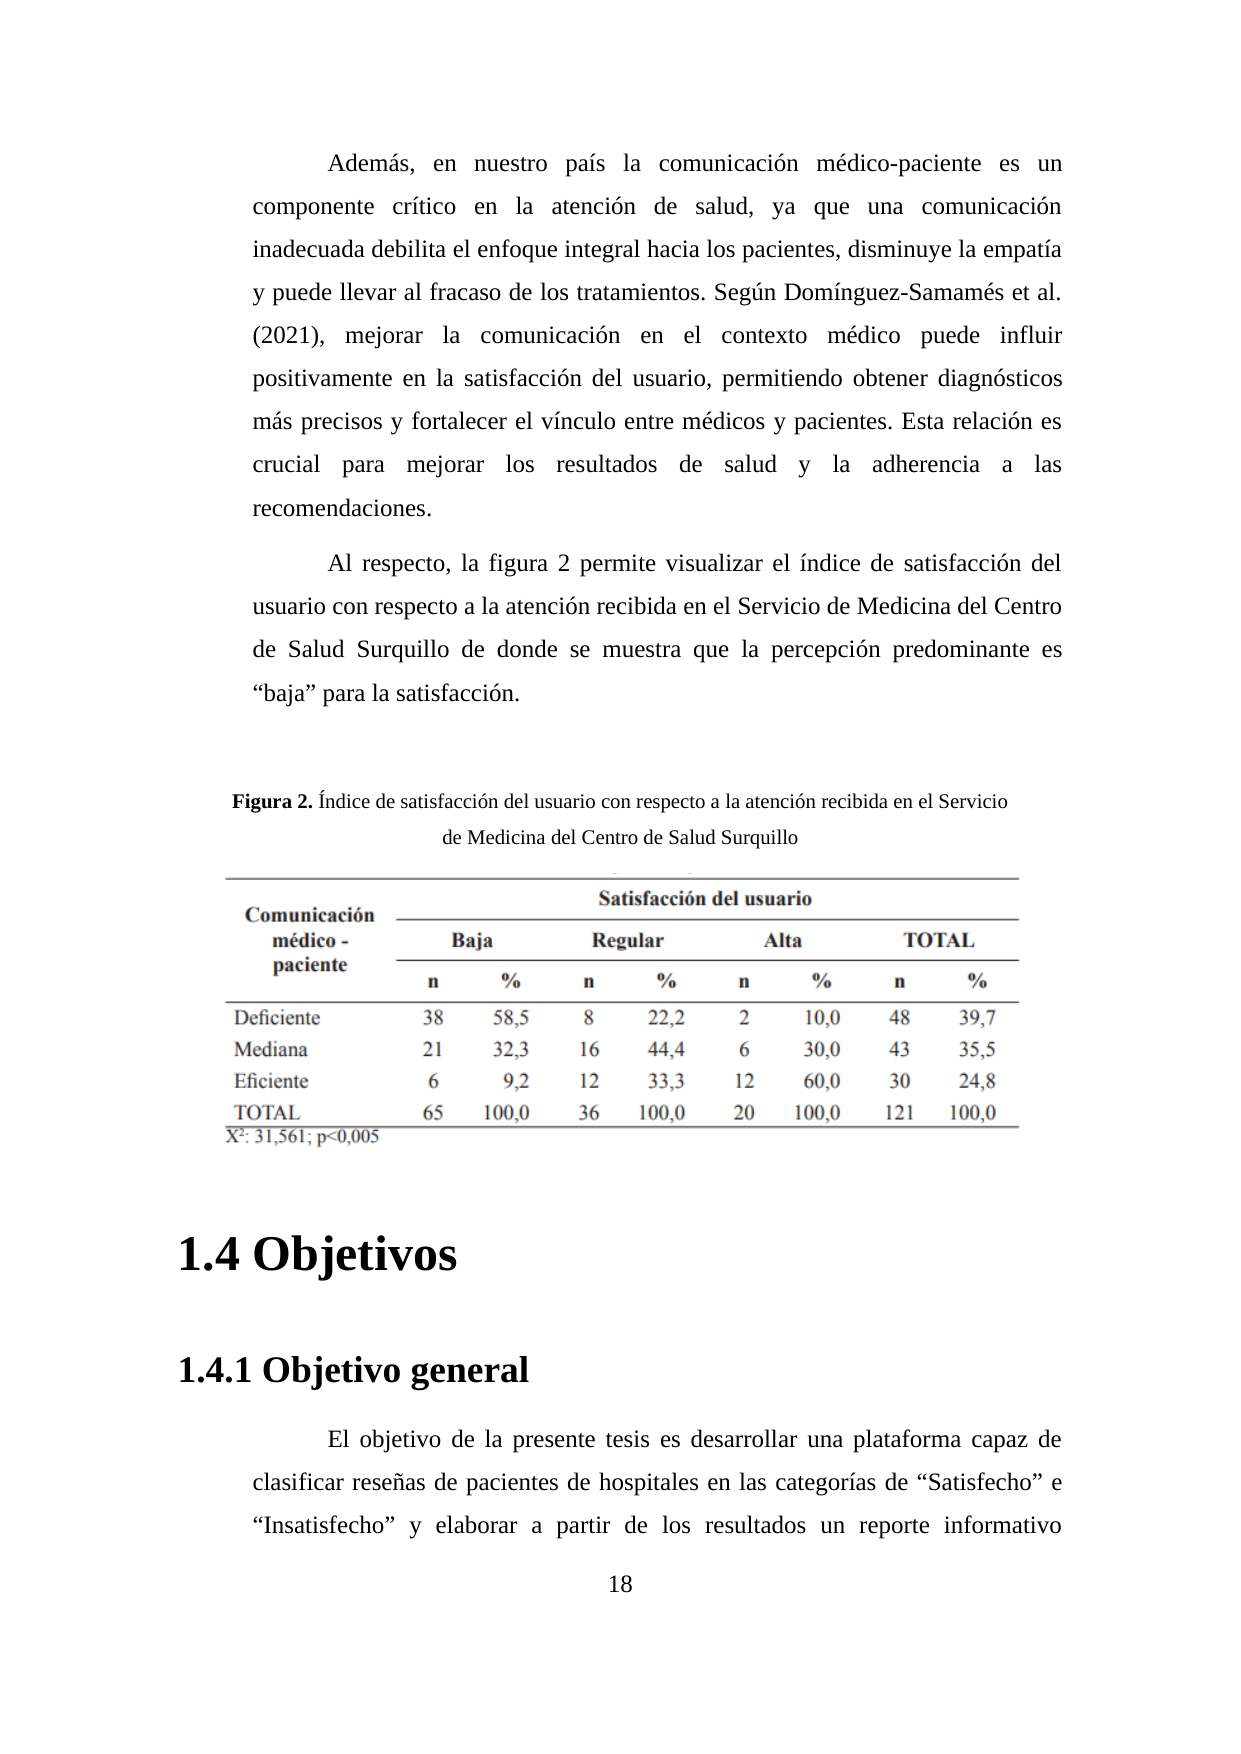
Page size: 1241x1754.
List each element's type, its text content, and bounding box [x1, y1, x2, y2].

picture [177, 873, 1063, 1159]
text Figura 2. Índice de satisfacción del usuario con respecto a la atención recibida en el Servicio de Medicina del Centro de Salud Surquillo [177, 789, 1063, 849]
subtitle 1.4.1 Objetivo general [177, 1347, 1063, 1390]
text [252, 1424, 1063, 1539]
subtitle 1.4 Objetivos [177, 1223, 1063, 1281]
text Además, en nuestro país la comunicación médico-paciente es un componente crítico en la atención de salud, ya que una comunicación inadecuada debilita el enfoque integral hacia los pacientes, disminuye la empatía y puede llevar al fracaso de los tratamientos. Según Domínguez-Samamés et al. (2021), mejorar la comunicación en el contexto médico puede influir positivamente en la satisfacción del usuario, permitiendo obtener diagnósticos más precisos y fortalecer el vínculo entre médicos y pacientes. Esta relación es crucial para mejorar los resultados de salud y la adherencia a las recomendaciones. [252, 148, 1063, 521]
text Al respecto, la figura 2 permite visualizar el índice de satisfacción del usuario con respecto a la atención recibida en el Servicio de Medicina del Centro de Salud Surquillo de donde se muestra que la percepción predominante es “baja” para la satisfacción. [252, 548, 1063, 706]
